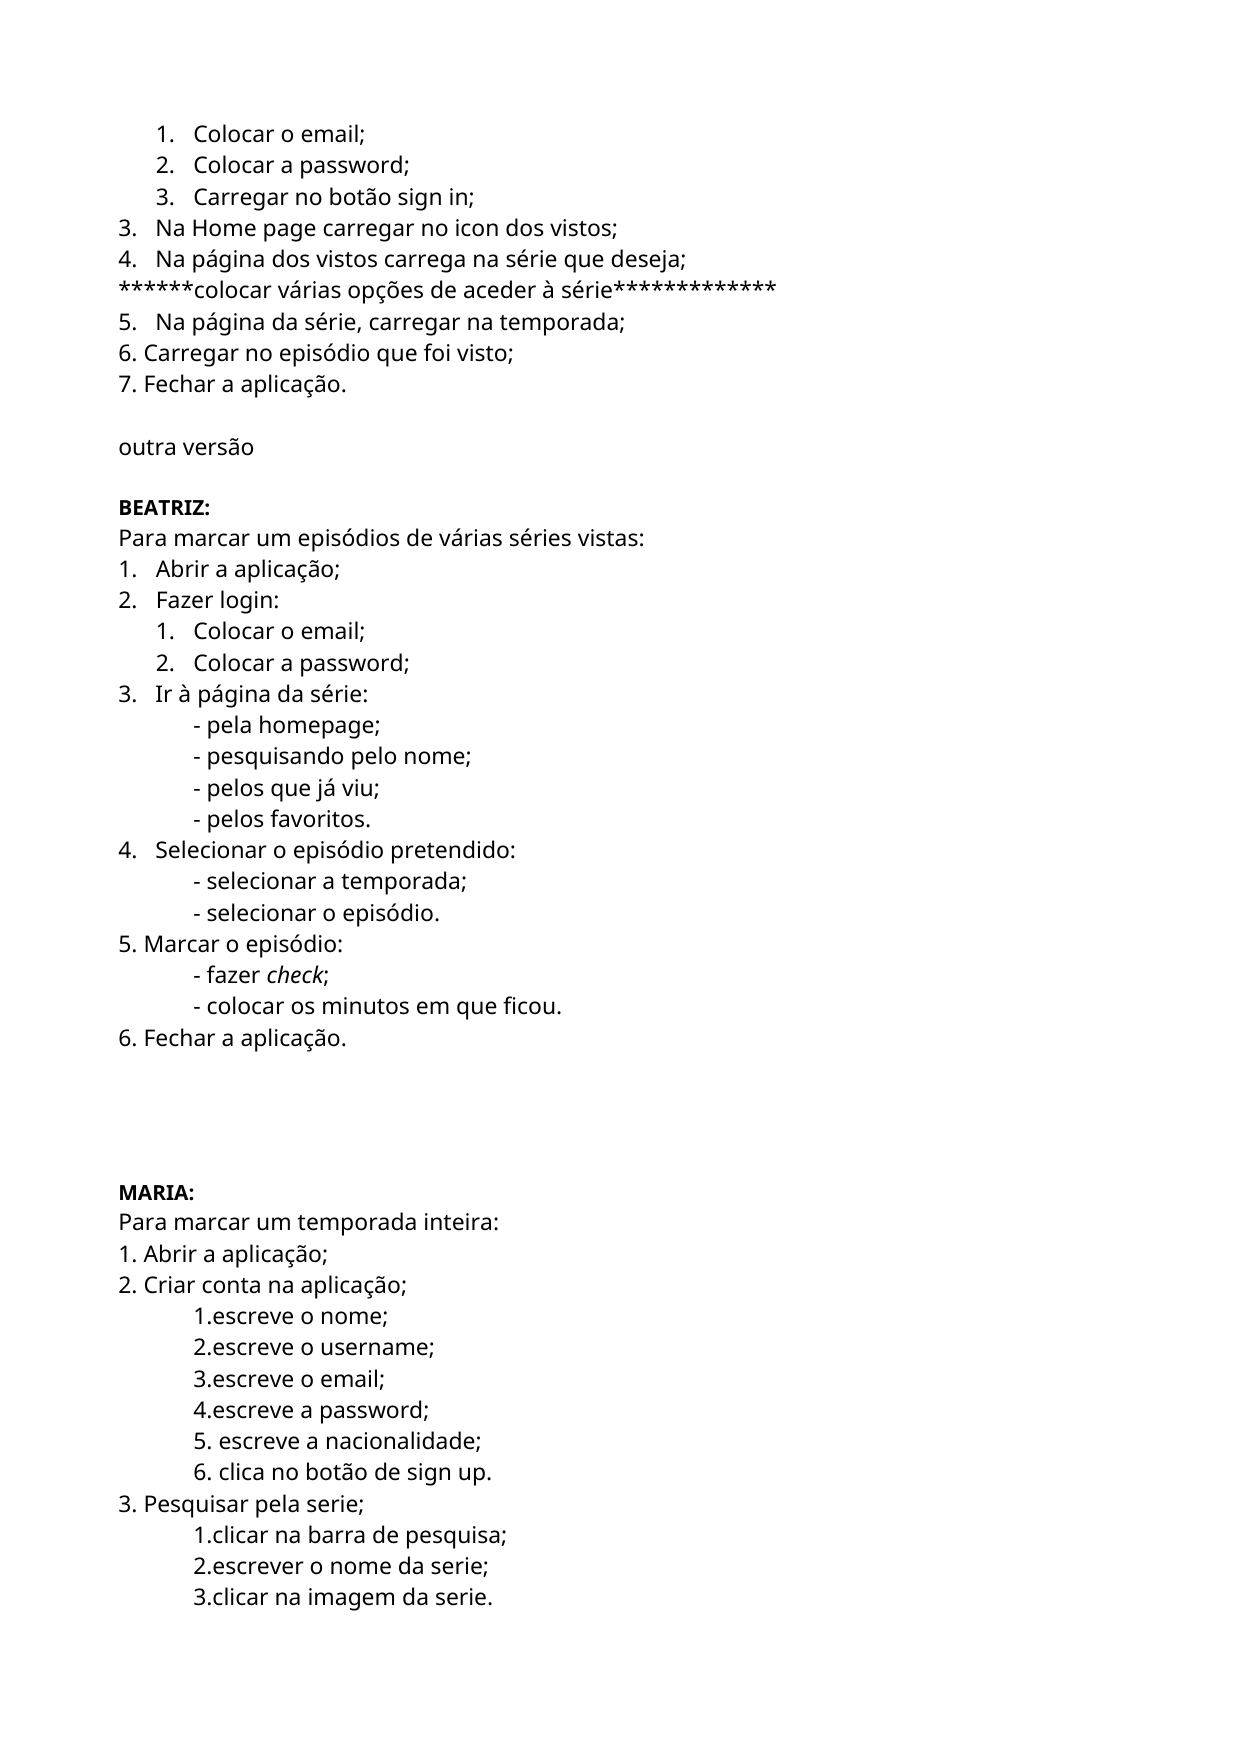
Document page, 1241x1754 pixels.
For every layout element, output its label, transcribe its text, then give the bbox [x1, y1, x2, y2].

text outra versão [118, 431, 1122, 493]
list Colocar a password; [156, 647, 1122, 678]
text 2. Criar conta na aplicação; [118, 1269, 1122, 1300]
list Colocar o email; [156, 615, 1122, 647]
text 3. Pesquisar pela serie; [118, 1487, 1122, 1519]
text 3. Ir à página da série: [118, 678, 1122, 709]
text 6. clica no botão de sign up. [118, 1456, 1122, 1487]
text 4.escreve a password; [118, 1394, 1122, 1425]
text 4. Na página dos vistos carrega na série que deseja; [118, 243, 1122, 274]
list Colocar o email; [156, 118, 1122, 149]
text 4. Selecionar o episódio pretendido: [118, 834, 1122, 865]
text - fazer check; [118, 959, 1122, 990]
text - pela homepage; [118, 709, 1122, 740]
text Maria: [118, 1178, 1122, 1206]
text Beatriz: [118, 493, 1122, 522]
text 6. Carregar no episódio que foi visto; [118, 337, 1122, 368]
text 1. Abrir a aplicação; [118, 1237, 1122, 1269]
list Fazer login: [118, 584, 1122, 615]
text 1.clicar na barra de pesquisa; [118, 1519, 1122, 1550]
text 5. Na página da série, carregar na temporada; [118, 306, 1122, 337]
text 3.escreve o email; [118, 1362, 1122, 1394]
list Carregar no botão sign in; [156, 181, 1122, 212]
text Para marcar um episódios de várias séries vistas: [118, 522, 1122, 553]
text 3.clicar na imagem da serie. [118, 1581, 1122, 1612]
text 1.escreve o nome; [118, 1300, 1122, 1331]
text 6. Fechar a aplicação. [118, 1022, 1122, 1084]
text - colocar os minutos em que ficou. [118, 990, 1122, 1022]
text - pesquisando pelo nome; [118, 740, 1122, 772]
text 2.escreve o username; [118, 1331, 1122, 1362]
text Para marcar um temporada inteira: [118, 1206, 1122, 1237]
text 5. Marcar o episódio: [118, 928, 1122, 959]
text ******colocar várias opções de aceder à série************* [118, 274, 1122, 306]
text 2.escrever o nome da serie; [118, 1550, 1122, 1581]
list Abrir a aplicação; [118, 553, 1122, 584]
text - selecionar o episódio. [118, 897, 1122, 928]
text 5. escreve a nacionalidade; [118, 1425, 1122, 1456]
list Colocar a password; [156, 149, 1122, 181]
text 3. Na Home page carregar no icon dos vistos; [118, 212, 1122, 243]
text - pelos favoritos. [118, 803, 1122, 834]
text - pelos que já viu; [118, 772, 1122, 803]
text 7. Fechar a aplicação. [118, 368, 1122, 399]
text - selecionar a temporada; [118, 865, 1122, 897]
